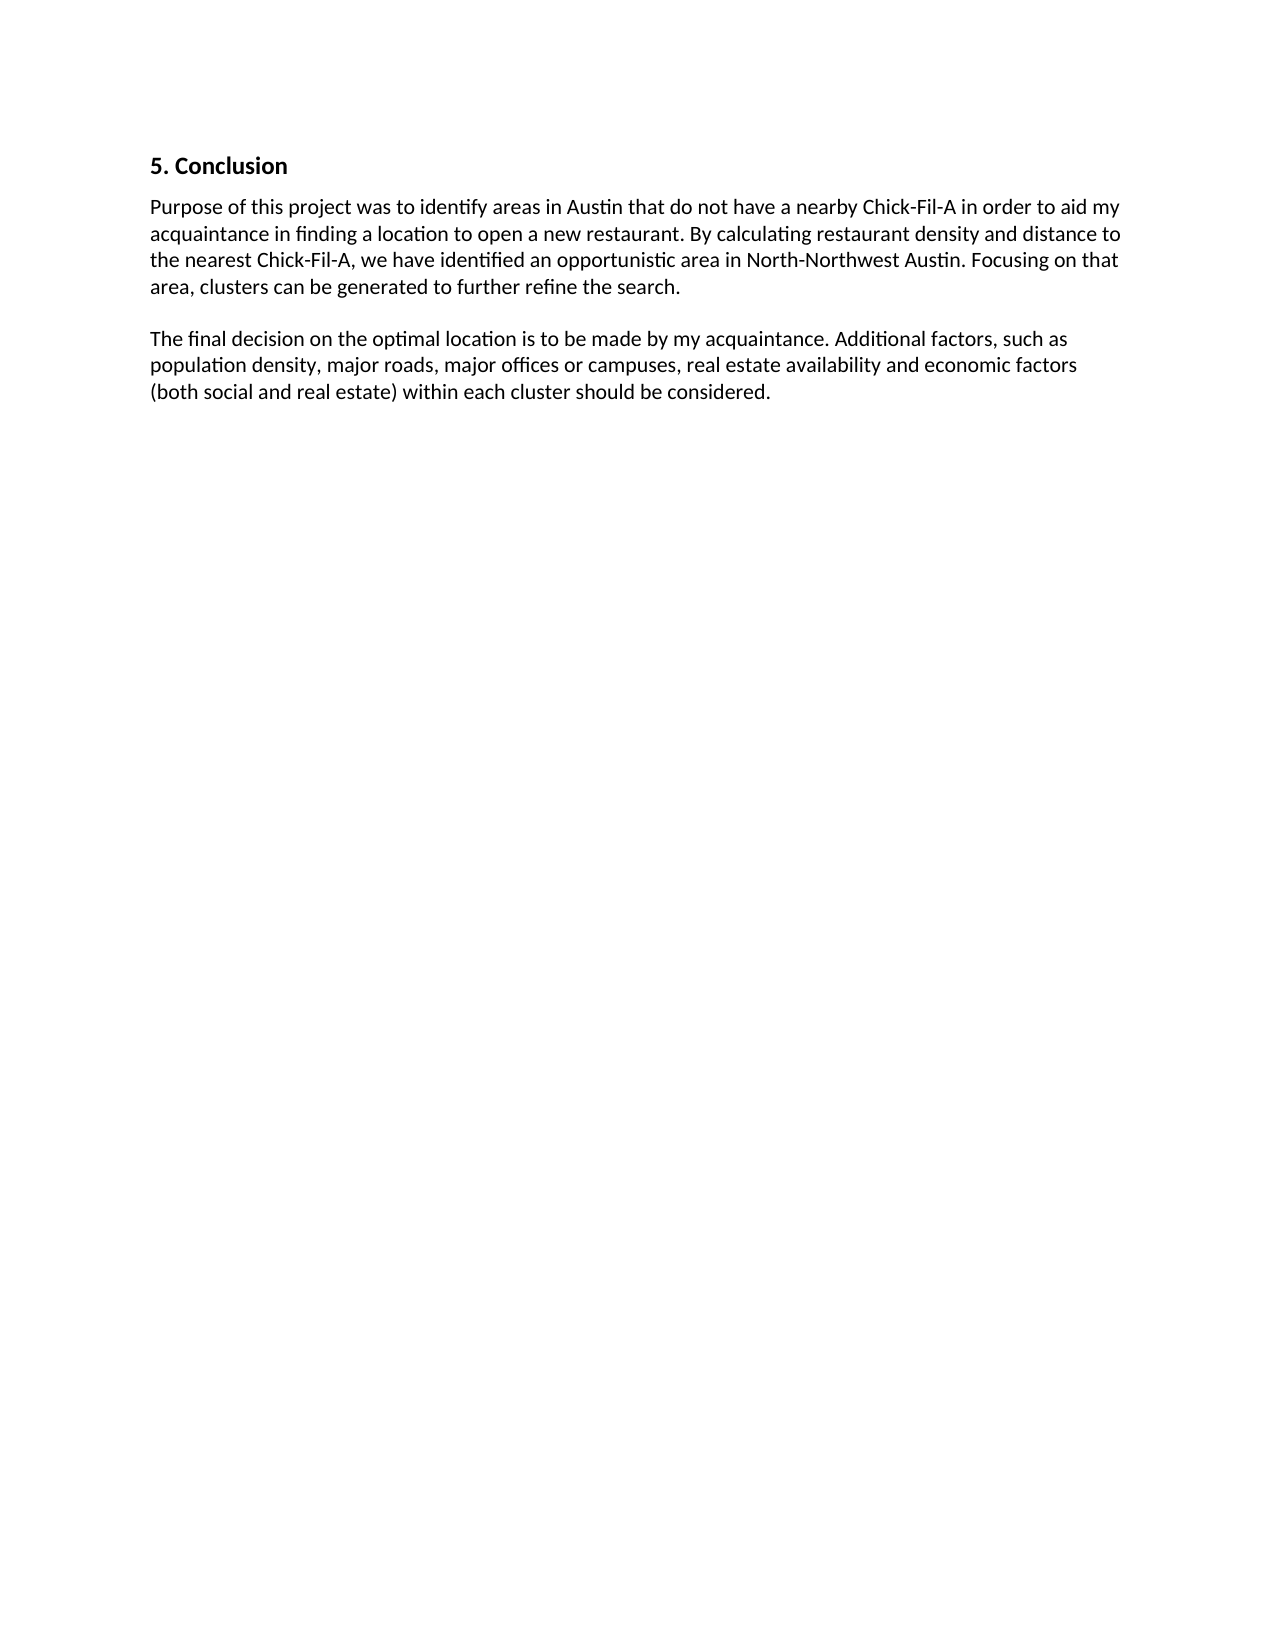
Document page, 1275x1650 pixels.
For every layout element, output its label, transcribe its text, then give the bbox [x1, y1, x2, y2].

text 5. Conclusion [150, 150, 1125, 181]
text The final decision on the optimal location is to be made by my acquaintance. Additional factors, such as population density, major roads, major offices or campuses, real estate availability and economic factors (both social and real estate) within each cluster should be considered. [150, 325, 1125, 405]
text Purpose of this project was to identify areas in Austin that do not have a nearby Chick-Fil-A in order to aid my acquaintance in finding a location to open a new restaurant. By calculating restaurant density and distance to the nearest Chick-Fil-A, we have identified an opportunistic area in North-Northwest Austin. Focusing on that area, clusters can be generated to further refine the search. [150, 193, 1125, 300]
